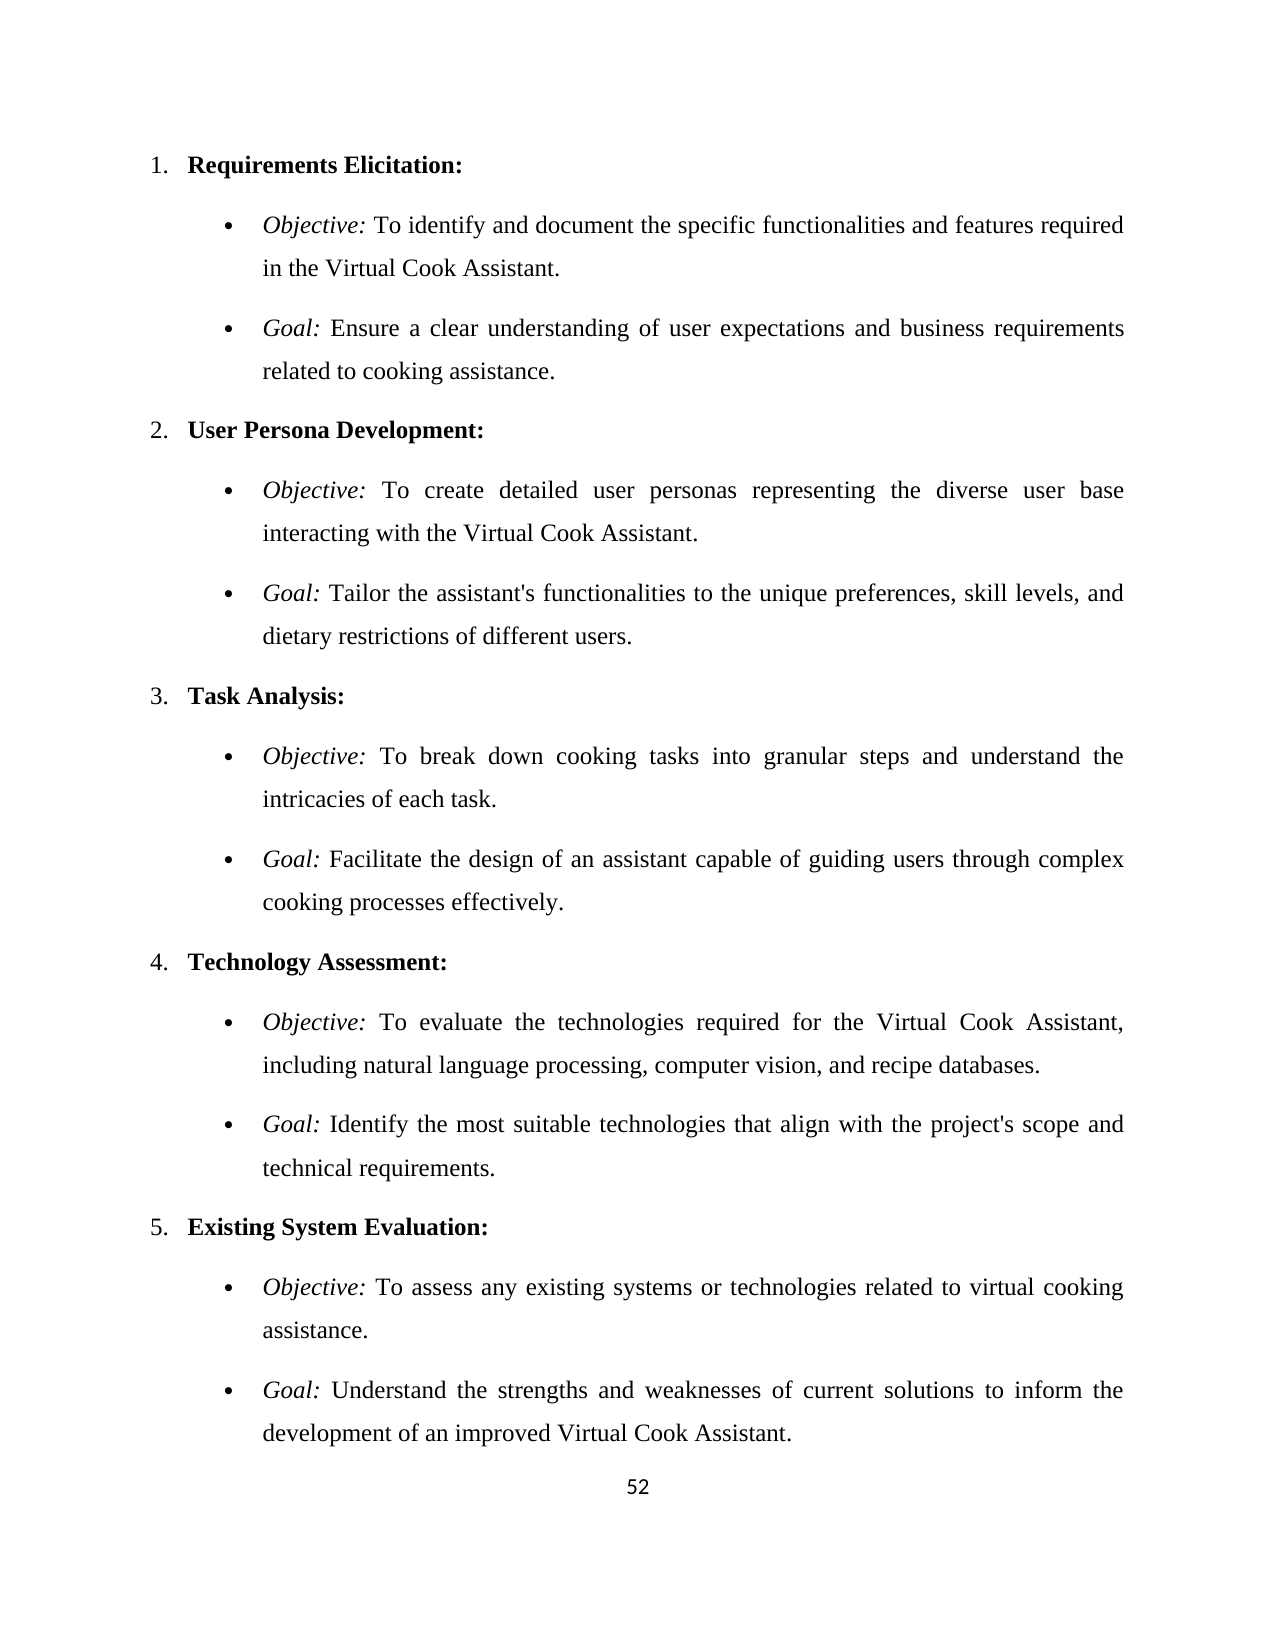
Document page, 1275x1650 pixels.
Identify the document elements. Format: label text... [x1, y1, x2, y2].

list Objective: To assess any existing systems or technologies related to virtual cooking assistance. [225, 1272, 1125, 1344]
list Objective: To break down cooking tasks into granular steps and understand the intricacies of each task. [225, 741, 1125, 813]
list Technology Assessment: [150, 947, 1125, 976]
list Requirements Elicitation: [150, 150, 1125, 179]
list Goal: Facilitate the design of an assistant capable of guiding users through complex cooking processes effectively. [225, 844, 1125, 916]
list Task Analysis: [150, 681, 1125, 710]
list Existing System Evaluation: [150, 1212, 1125, 1241]
list Objective: To create detailed user personas representing the diverse user base interacting with the Virtual Cook Assistant. [225, 475, 1125, 547]
list Goal: Ensure a clear understanding of user expectations and business requirements related to cooking assistance. [225, 313, 1125, 384]
list Objective: To identify and document the specific functionalities and features required in the Virtual Cook Assistant. [225, 210, 1125, 282]
list Goal: Identify the most suitable technologies that align with the project's scope and technical requirements. [225, 1109, 1125, 1181]
list User Persona Development: [150, 416, 1125, 444]
list Objective: To evaluate the technologies required for the Virtual Cook Assistant, including natural language processing, computer vision, and recipe databases. [225, 1007, 1125, 1078]
list Goal: Tailor the assistant's functionalities to the unique preferences, skill levels, and dietary restrictions of different users. [225, 578, 1125, 650]
list Goal: Understand the strengths and weaknesses of current solutions to inform the development of an improved Virtual Cook Assistant. [225, 1375, 1125, 1447]
